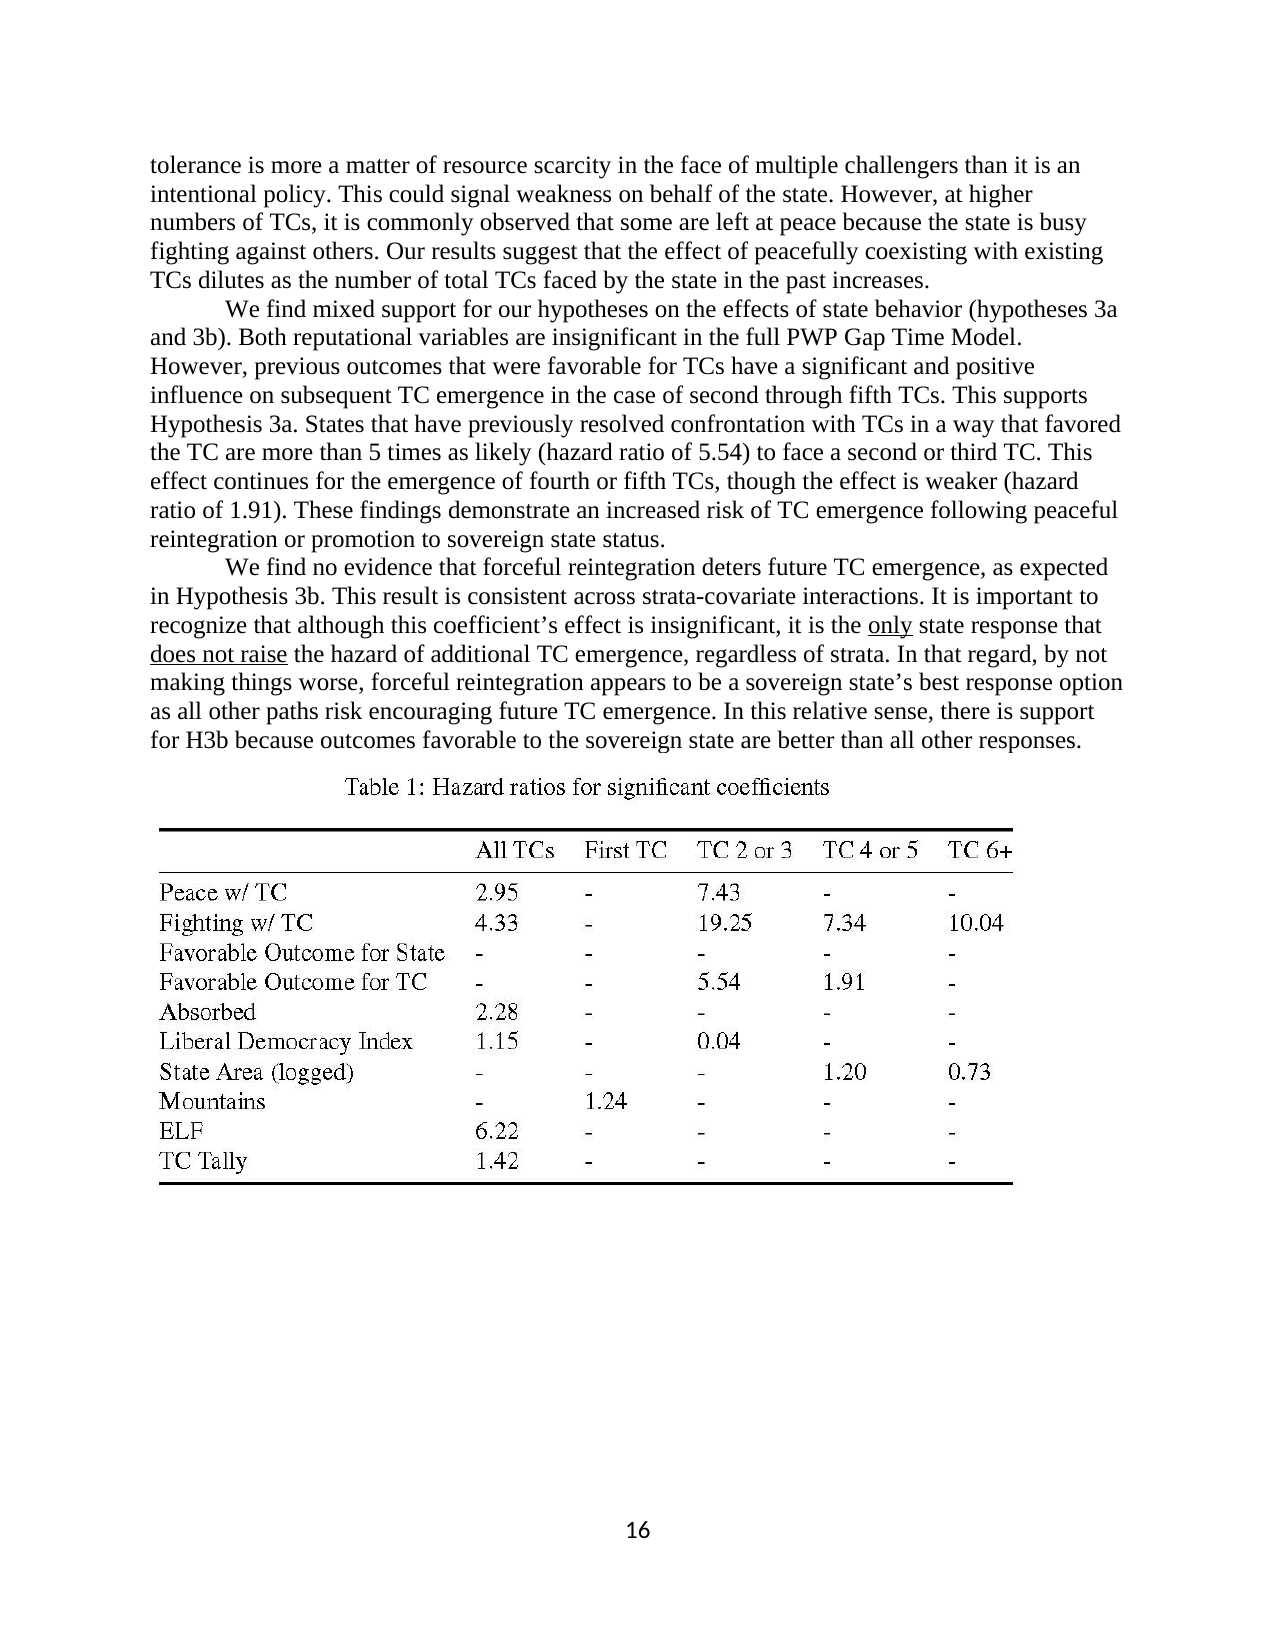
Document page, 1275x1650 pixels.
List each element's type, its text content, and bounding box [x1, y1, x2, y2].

text We find no evidence that forceful reintegration deters future TC emergence, as expected in Hypothesis 3b. This result is consistent across strata-covariate interactions. It is important to recognize that although this coefficient’s effect is insignificant, it is the only state response that does not raise the hazard of additional TC emergence, regardless of strata. In that regard, by not making things worse, forceful reintegration appears to be a sovereign state’s best response option as all other paths risk encouraging future TC emergence. In this relative sense, there is support for H3b because outcomes favorable to the sovereign state are better than all other responses. [150, 552, 1125, 754]
picture [150, 753, 1029, 1187]
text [150, 150, 1125, 294]
text We find mixed support for our hypotheses on the effects of state behavior (hypotheses 3a and 3b). Both reputational variables are insignificant in the full PWP Gap Time Model. However, previous outcomes that were favorable for TCs have a significant and positive influence on subsequent TC emergence in the case of second through fifth TCs. This supports Hypothesis 3a. States that have previously resolved confrontation with TCs in a way that favored the TC are more than 5 times as likely (hazard ratio of 5.54) to face a second or third TC. This effect continues for the emergence of fourth or fifth TCs, though the effect is weaker (hazard ratio of 1.91). These findings demonstrate an increased risk of TC emergence following peaceful reintegration or promotion to sovereign state status. [150, 294, 1125, 552]
